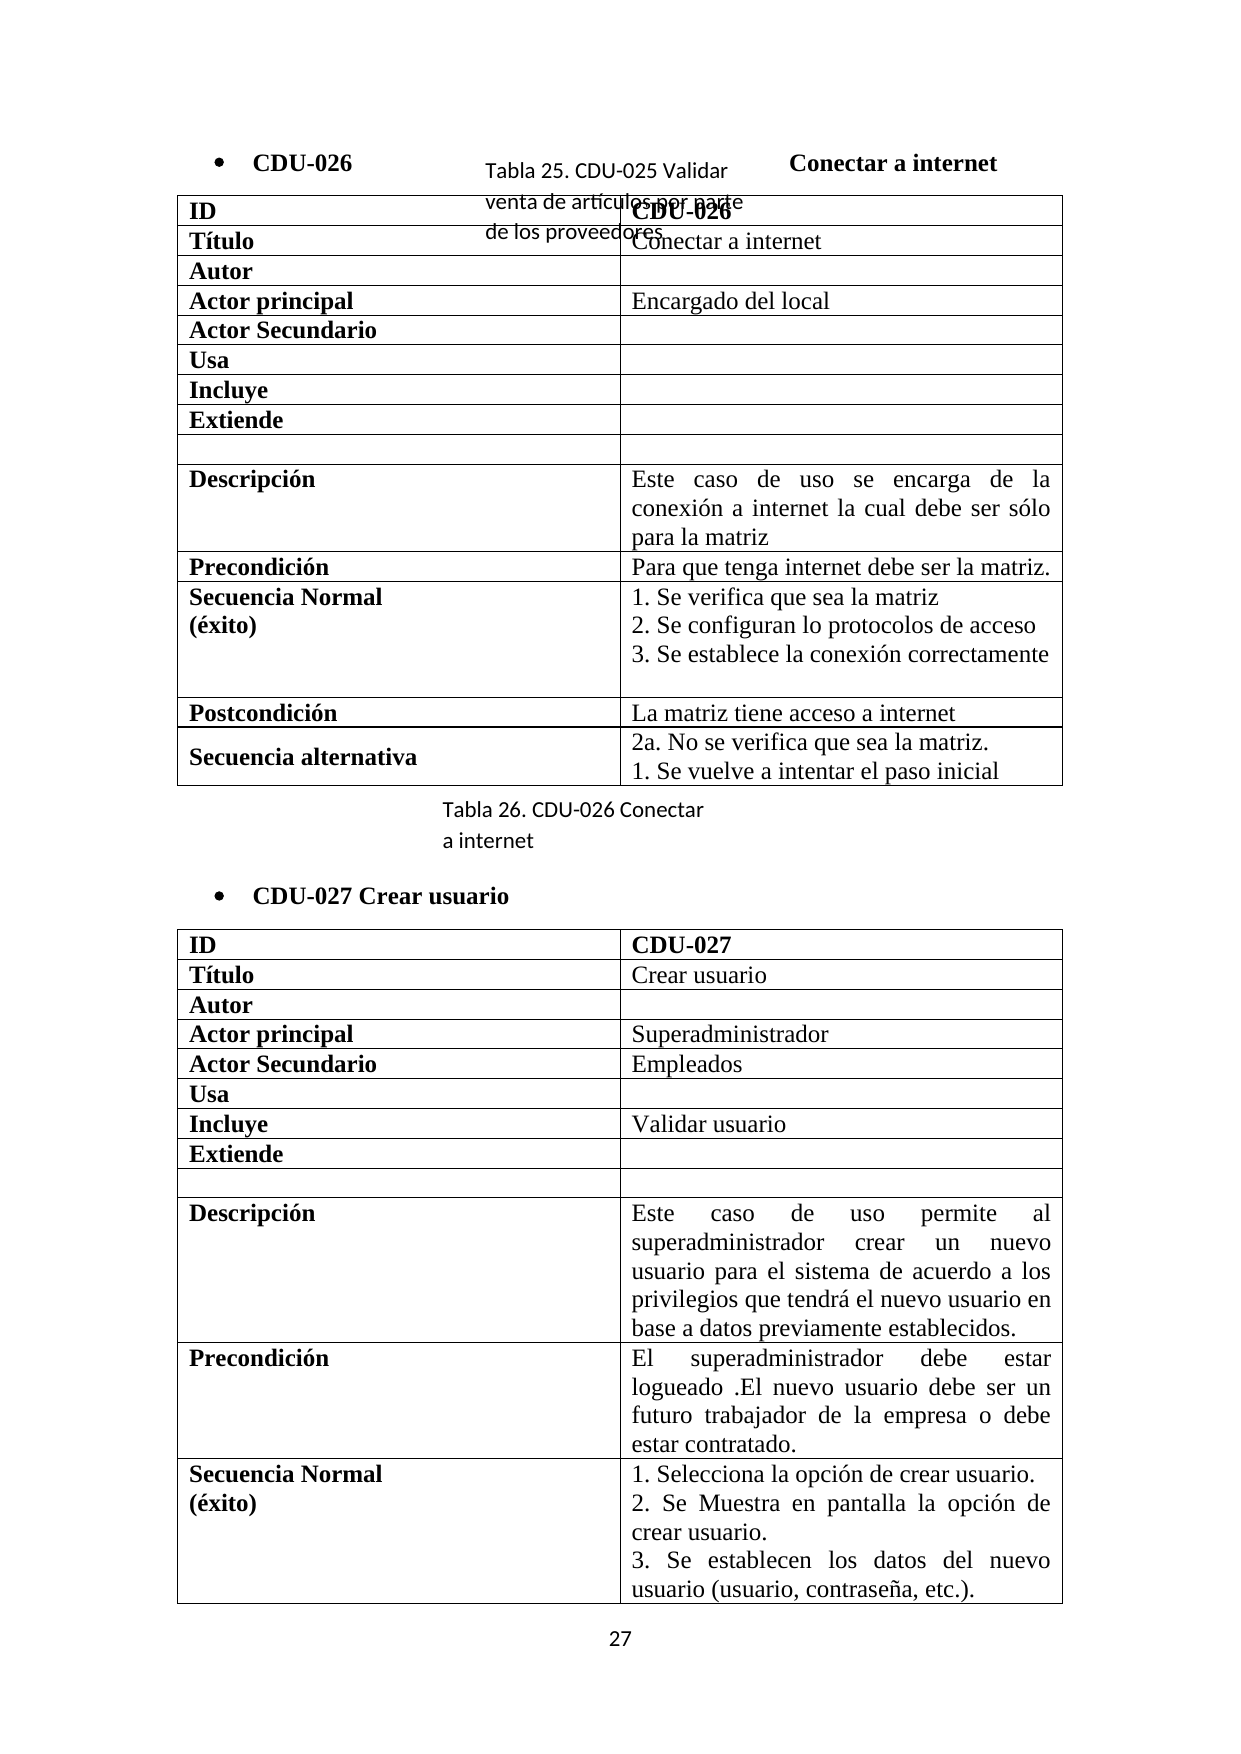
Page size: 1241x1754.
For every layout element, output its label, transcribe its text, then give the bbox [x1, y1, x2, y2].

table_cell Descripción [178, 465, 620, 551]
table_cell Superadministrador [621, 1020, 1062, 1048]
table_cell Secuencia Normal (éxito) [178, 582, 620, 697]
table_cell Precondición [178, 552, 620, 581]
table_cell Extiende [178, 1139, 620, 1167]
table_cell Extiende [178, 405, 620, 434]
table_cell Empleados [621, 1049, 1062, 1078]
table_cell Actor principal [178, 1020, 620, 1048]
table_cell Precondición [178, 1343, 620, 1458]
table_cell 2a. No se verifica que sea la matriz. 1. Se vuelve a intentar el paso inicial [621, 728, 1062, 785]
table_cell Descripción [178, 1198, 620, 1342]
table_header ID [178, 196, 620, 225]
table_cell [621, 990, 1062, 1018]
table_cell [621, 1459, 1062, 1603]
table_header CDU-026 [621, 196, 1062, 225]
table_cell [178, 435, 620, 463]
table_cell [621, 1079, 1062, 1108]
table_cell [621, 1169, 1062, 1197]
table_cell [178, 1459, 620, 1603]
table_cell Secuencia alternativa [178, 728, 620, 785]
table_cell Autor [178, 990, 620, 1018]
list CDU-026 Conectar a internet [215, 148, 1063, 176]
table_cell Incluye [178, 375, 620, 404]
table_cell [621, 405, 1062, 434]
table_cell 1. Se verifica que sea la matriz 2. Se configuran lo protocolos de acceso 3. Se establece la conexión correctamente [621, 582, 1062, 697]
table_cell Conectar a internet [621, 226, 1062, 255]
table_cell [621, 1139, 1062, 1167]
table_cell Este caso de uso permite al superadministrador crear un nuevo usuario para el sistema de acuerdo a los privilegios que tendrá el nuevo usuario en base a datos previamente establecidos. [621, 1198, 1062, 1342]
table_header CDU-027 [621, 930, 1062, 959]
table_header ID [178, 930, 620, 959]
table_cell [621, 316, 1062, 344]
table_cell [178, 1169, 620, 1197]
table_cell [621, 256, 1062, 285]
table_cell Título [178, 960, 620, 989]
table_cell Postcondición [178, 698, 620, 726]
table_cell Validar usuario [621, 1109, 1062, 1138]
table_cell La matriz tiene acceso a internet [621, 698, 1062, 726]
table_cell Actor principal [178, 286, 620, 314]
table_cell [621, 435, 1062, 463]
table_cell Actor Secundario [178, 316, 620, 344]
table_cell Crear usuario [621, 960, 1062, 989]
table_cell Encargado del local [621, 286, 1062, 314]
table_cell [621, 345, 1062, 374]
table_cell Usa [178, 1079, 620, 1108]
list CDU-027 Crear usuario [215, 881, 1063, 910]
table_cell Para que tenga internet debe ser la matriz. [621, 552, 1062, 581]
table_cell [621, 375, 1062, 404]
table_cell Autor [178, 256, 620, 285]
table_cell Incluye [178, 1109, 620, 1138]
table_cell Título [178, 226, 620, 255]
table_cell Actor Secundario [178, 1049, 620, 1078]
table_cell Usa [178, 345, 620, 374]
table_cell El superadministrador debe estar logueado .El nuevo usuario debe ser un futuro trabajador de la empresa o debe estar contratado. [621, 1343, 1062, 1458]
table_cell Este caso de uso se encarga de la conexión a internet la cual debe ser sólo para la matriz [621, 465, 1062, 551]
